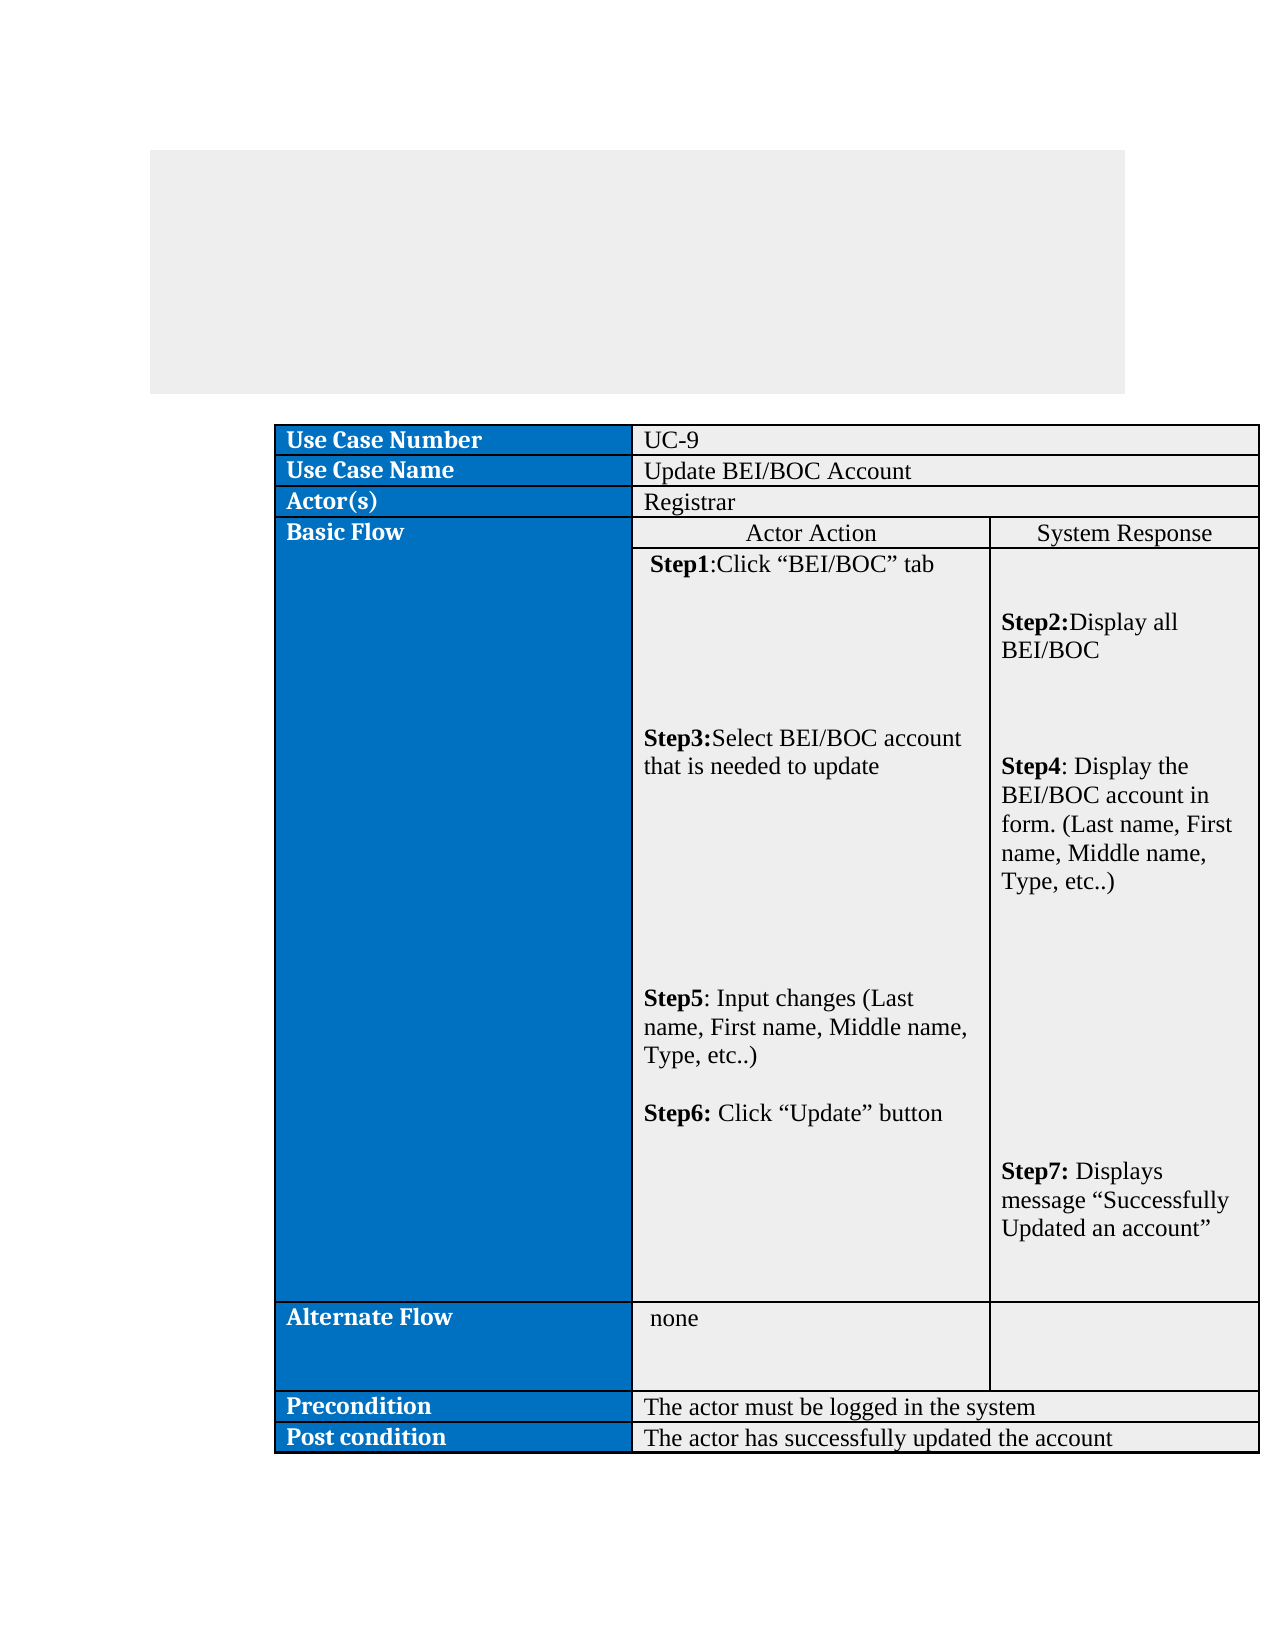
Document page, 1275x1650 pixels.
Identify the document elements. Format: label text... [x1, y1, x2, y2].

table_cell Alternate Flow [276, 1303, 631, 1390]
table_cell The actor has successfully updated the account [633, 1423, 1258, 1451]
table_header UC-9 [633, 426, 1258, 454]
table_cell Use Case Name [276, 456, 631, 485]
table_cell Actor Action [633, 518, 989, 547]
table_header Use Case Number [276, 426, 631, 454]
table_cell Update BEI/BOC Account [633, 456, 1258, 485]
table_cell Step2:Display all BEI/BOC Step4: Display the BEI/BOC account in form. (Last name, First name, Middle name, Type, etc..) Step7: Displays message “Successfully Updated an account” [991, 549, 1258, 1301]
table_cell Registrar [633, 487, 1258, 516]
table_cell [991, 1303, 1258, 1390]
table_cell Basic Flow [276, 518, 631, 1301]
table_cell System Response [991, 518, 1258, 547]
table_cell Step1:Click “BEI/BOC” tab Step3:Select BEI/BOC account that is needed to update Step5: Input changes (Last name, First name, Middle name, Type, etc..) Step6: Click “Update” button [633, 549, 989, 1301]
table_cell Post condition [276, 1423, 631, 1451]
table_cell none [633, 1303, 989, 1390]
table_cell Actor(s) [276, 487, 631, 516]
table_cell The actor must be logged in the system [633, 1392, 1258, 1421]
table_cell Precondition [276, 1392, 631, 1421]
